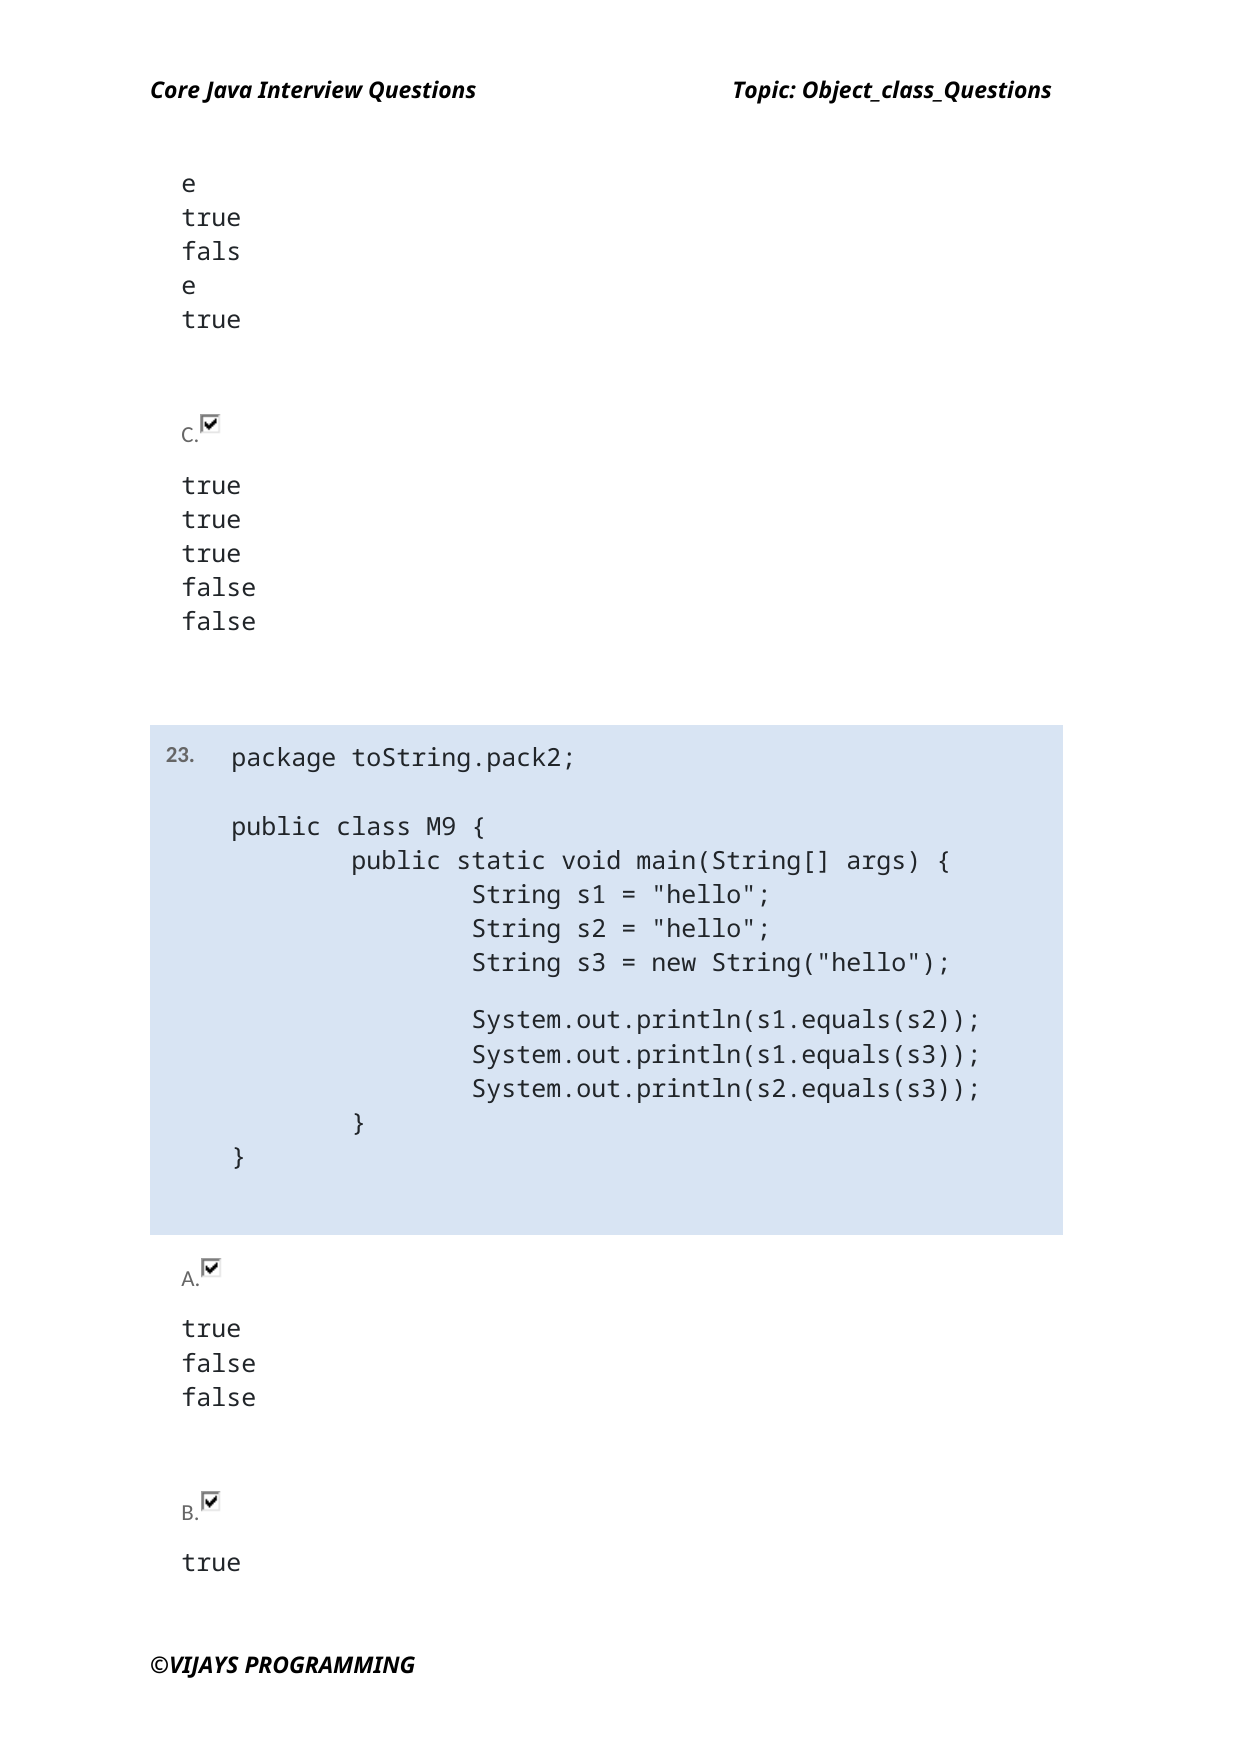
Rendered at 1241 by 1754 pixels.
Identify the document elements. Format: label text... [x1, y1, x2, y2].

table_cell [150, 1235, 1090, 1594]
table_cell [150, 150, 1090, 724]
table_header 23. [150, 725, 216, 1235]
table_header package toString.pack2; public class M9 { public static void main(String[] args) { String s1 = "hello"; String s2 = "hello"; String s3 = new String("hello"); System.out.println(s1.equals(s2)); System.out.println(s1.equals(s3)); System.out.println(s2.equals(s3)); } } [216, 725, 1063, 1235]
